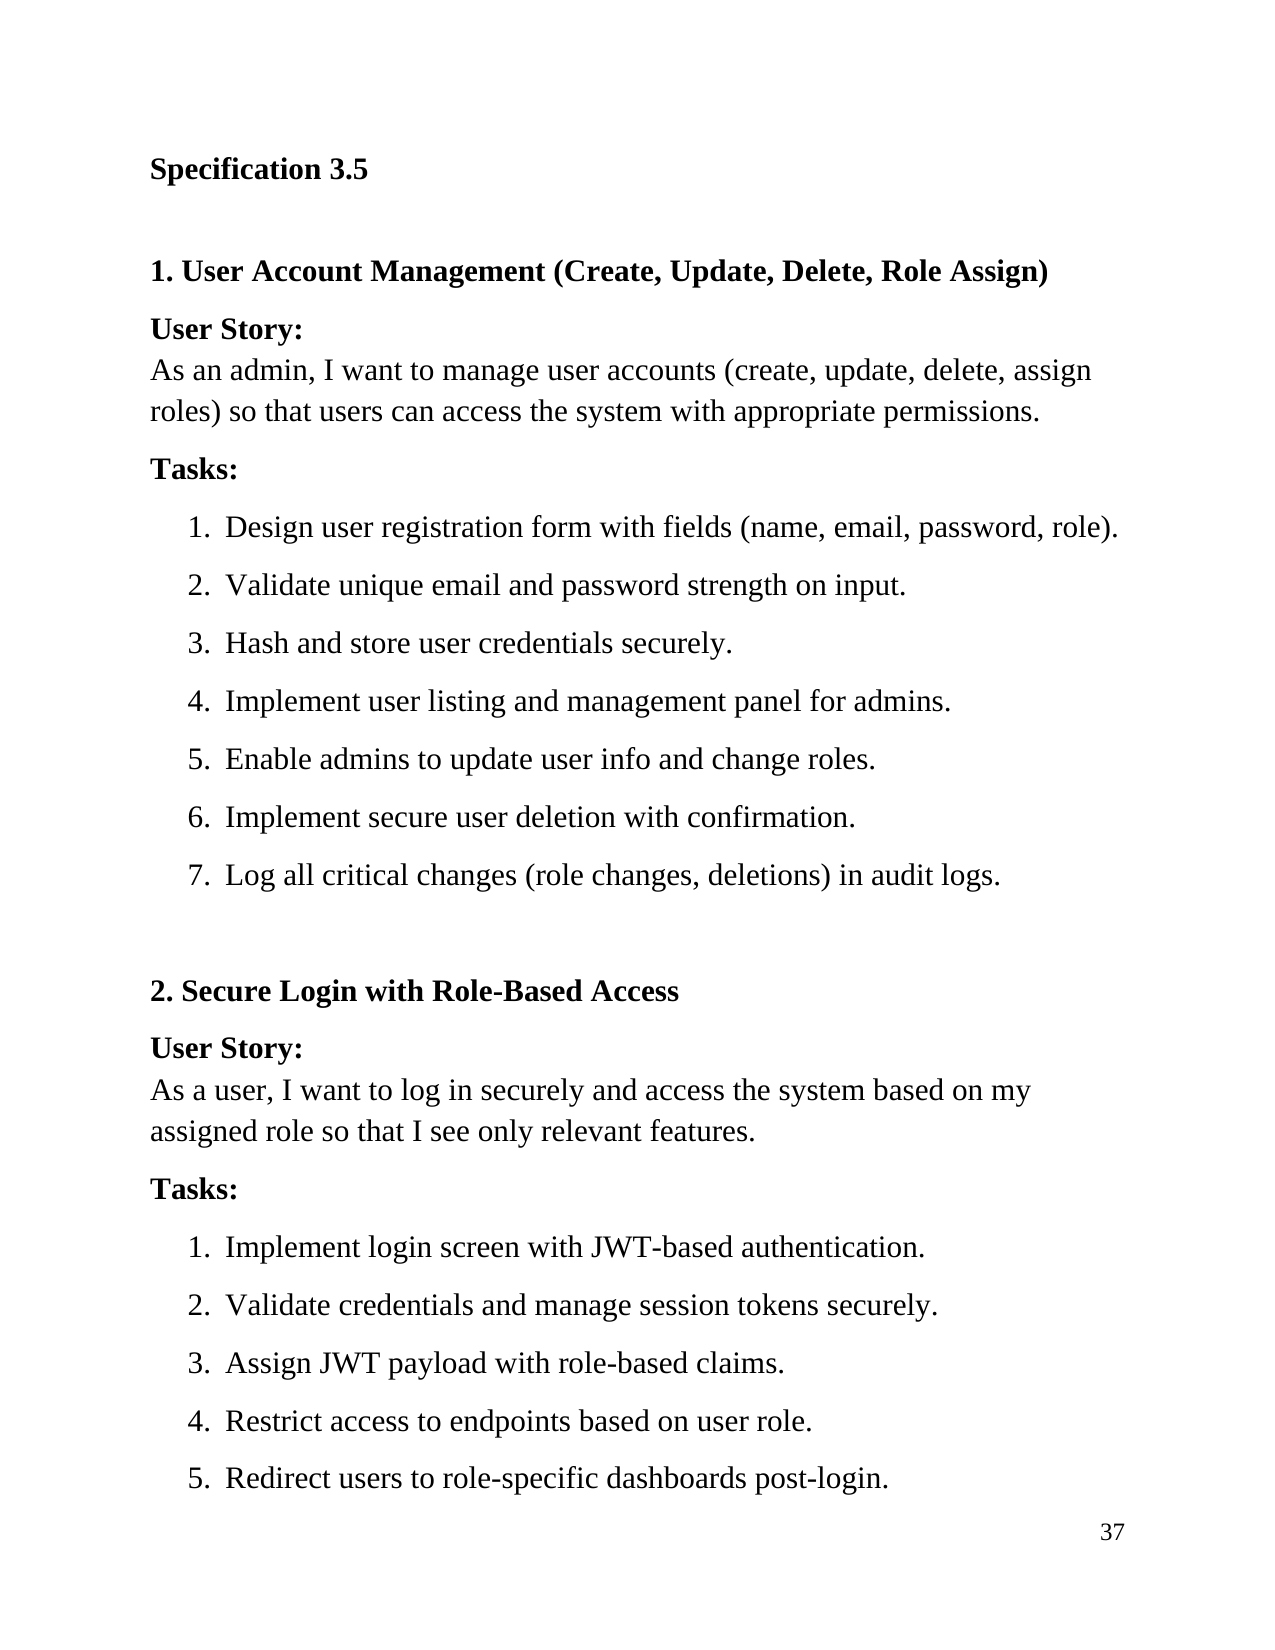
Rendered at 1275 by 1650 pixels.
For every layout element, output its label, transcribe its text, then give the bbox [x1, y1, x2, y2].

list Design user registration form with fields (name, email, password, role). [187, 508, 1125, 544]
text 1. User Account Management (Create, Update, Delete, Role Assign) [150, 252, 1125, 288]
text User Story: As a user, I want to log in securely and access the system based on my assigned role so that I see only relevant features. [150, 1030, 1125, 1148]
text User Story: As an admin, I want to manage user accounts (create, update, delete, assign roles) so that users can access the system with appropriate permissions. [150, 310, 1125, 428]
list Implement login screen with JWT-based authentication. [187, 1228, 1125, 1264]
list Hash and store user credentials securely. [187, 624, 1125, 660]
list Restrict access to endpoints based on user role. [187, 1402, 1125, 1438]
list Implement secure user deletion with confirmation. [187, 798, 1125, 834]
subtitle 3.5 Specification [150, 150, 1125, 186]
text 2. Secure Login with Role-Based Access [150, 972, 1125, 1008]
list Validate unique email and password strength on input. [187, 566, 1125, 602]
list Redirect users to role-specific dashboards post-login. [187, 1460, 1125, 1496]
list Log all critical changes (role changes, deletions) in audit logs. [187, 856, 1125, 892]
text Tasks: [150, 1170, 1125, 1206]
list Validate credentials and manage session tokens securely. [187, 1286, 1125, 1322]
list Assign JWT payload with role-based claims. [187, 1344, 1125, 1380]
list Implement user listing and management panel for admins. [187, 682, 1125, 718]
text Tasks: [150, 451, 1125, 486]
list Enable admins to update user info and change roles. [187, 740, 1125, 776]
